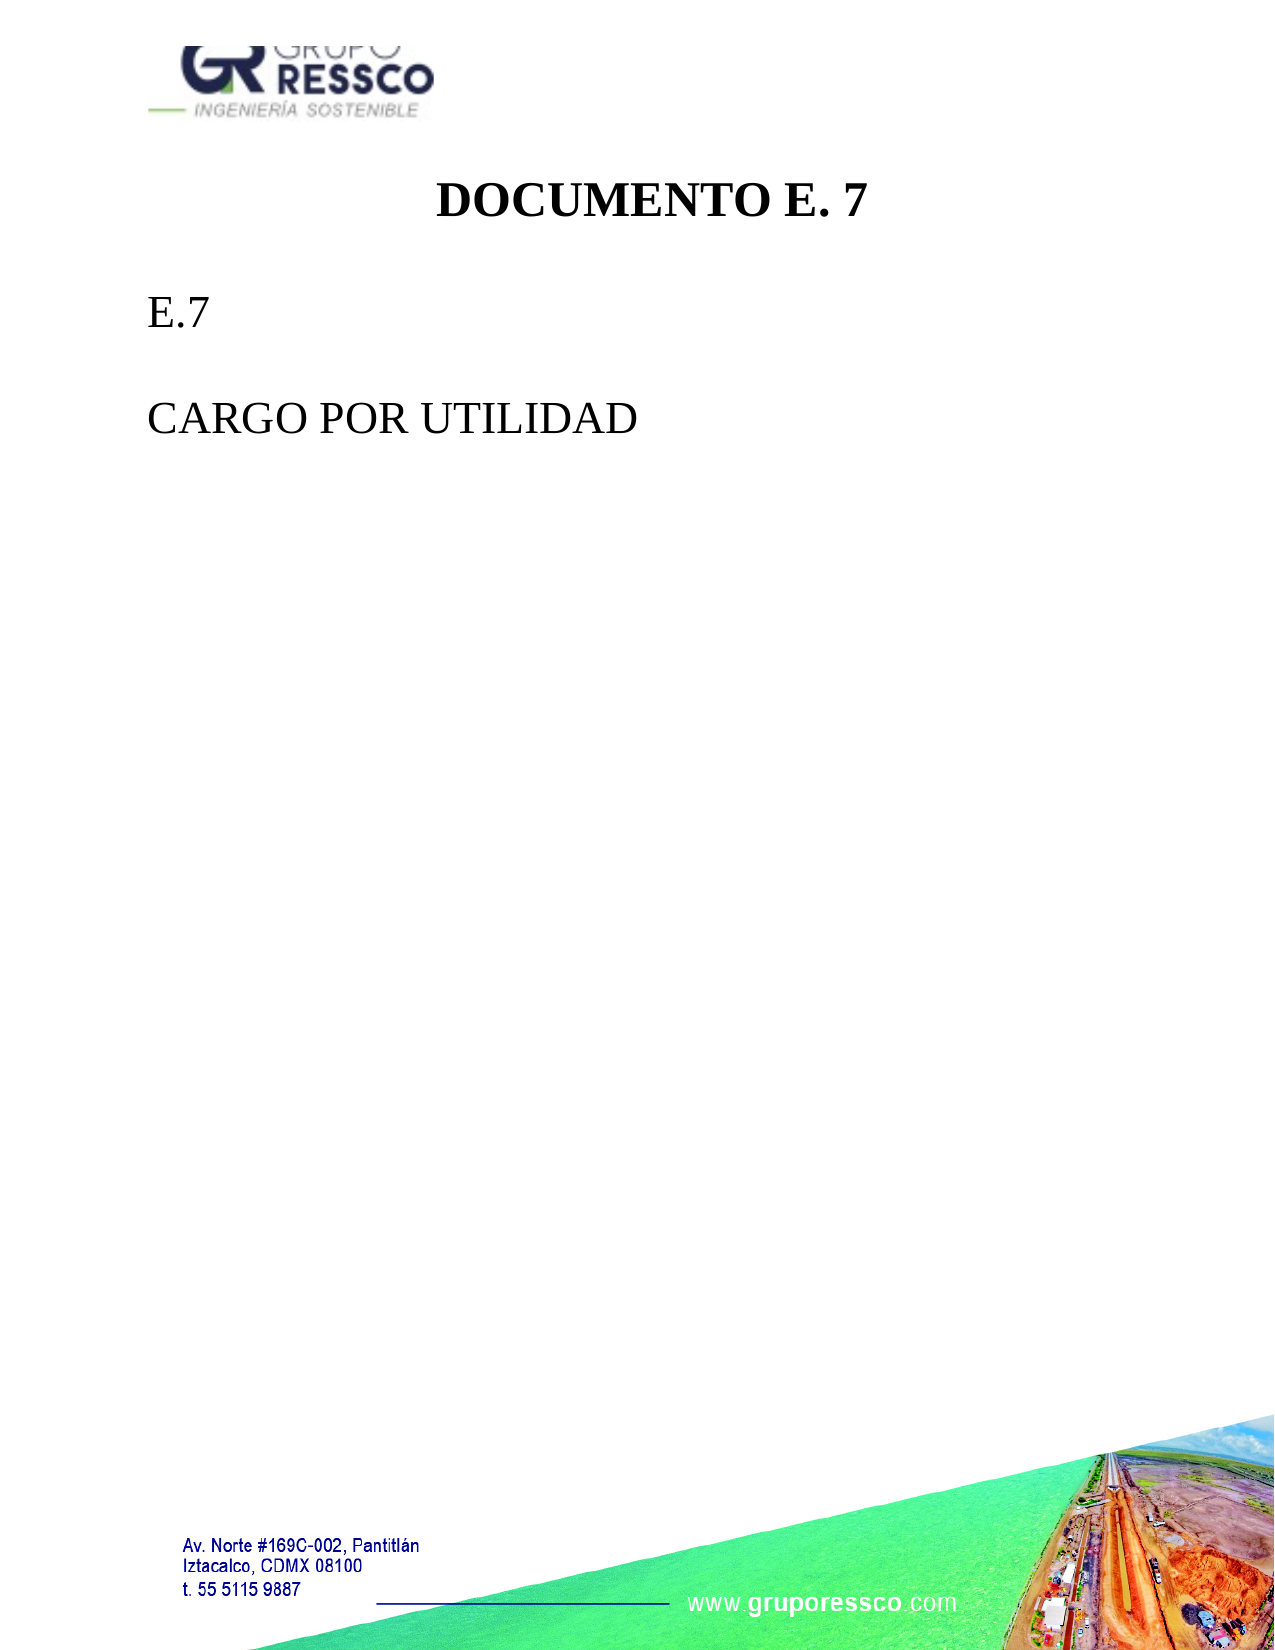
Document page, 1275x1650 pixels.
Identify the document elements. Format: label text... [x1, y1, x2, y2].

text DOCUMENTO E. 7 [148, 170, 1157, 228]
text E.7 [148, 285, 1157, 338]
picture [176, 1414, 1274, 1650]
text CARGO POR UTILIDAD [148, 390, 1157, 443]
